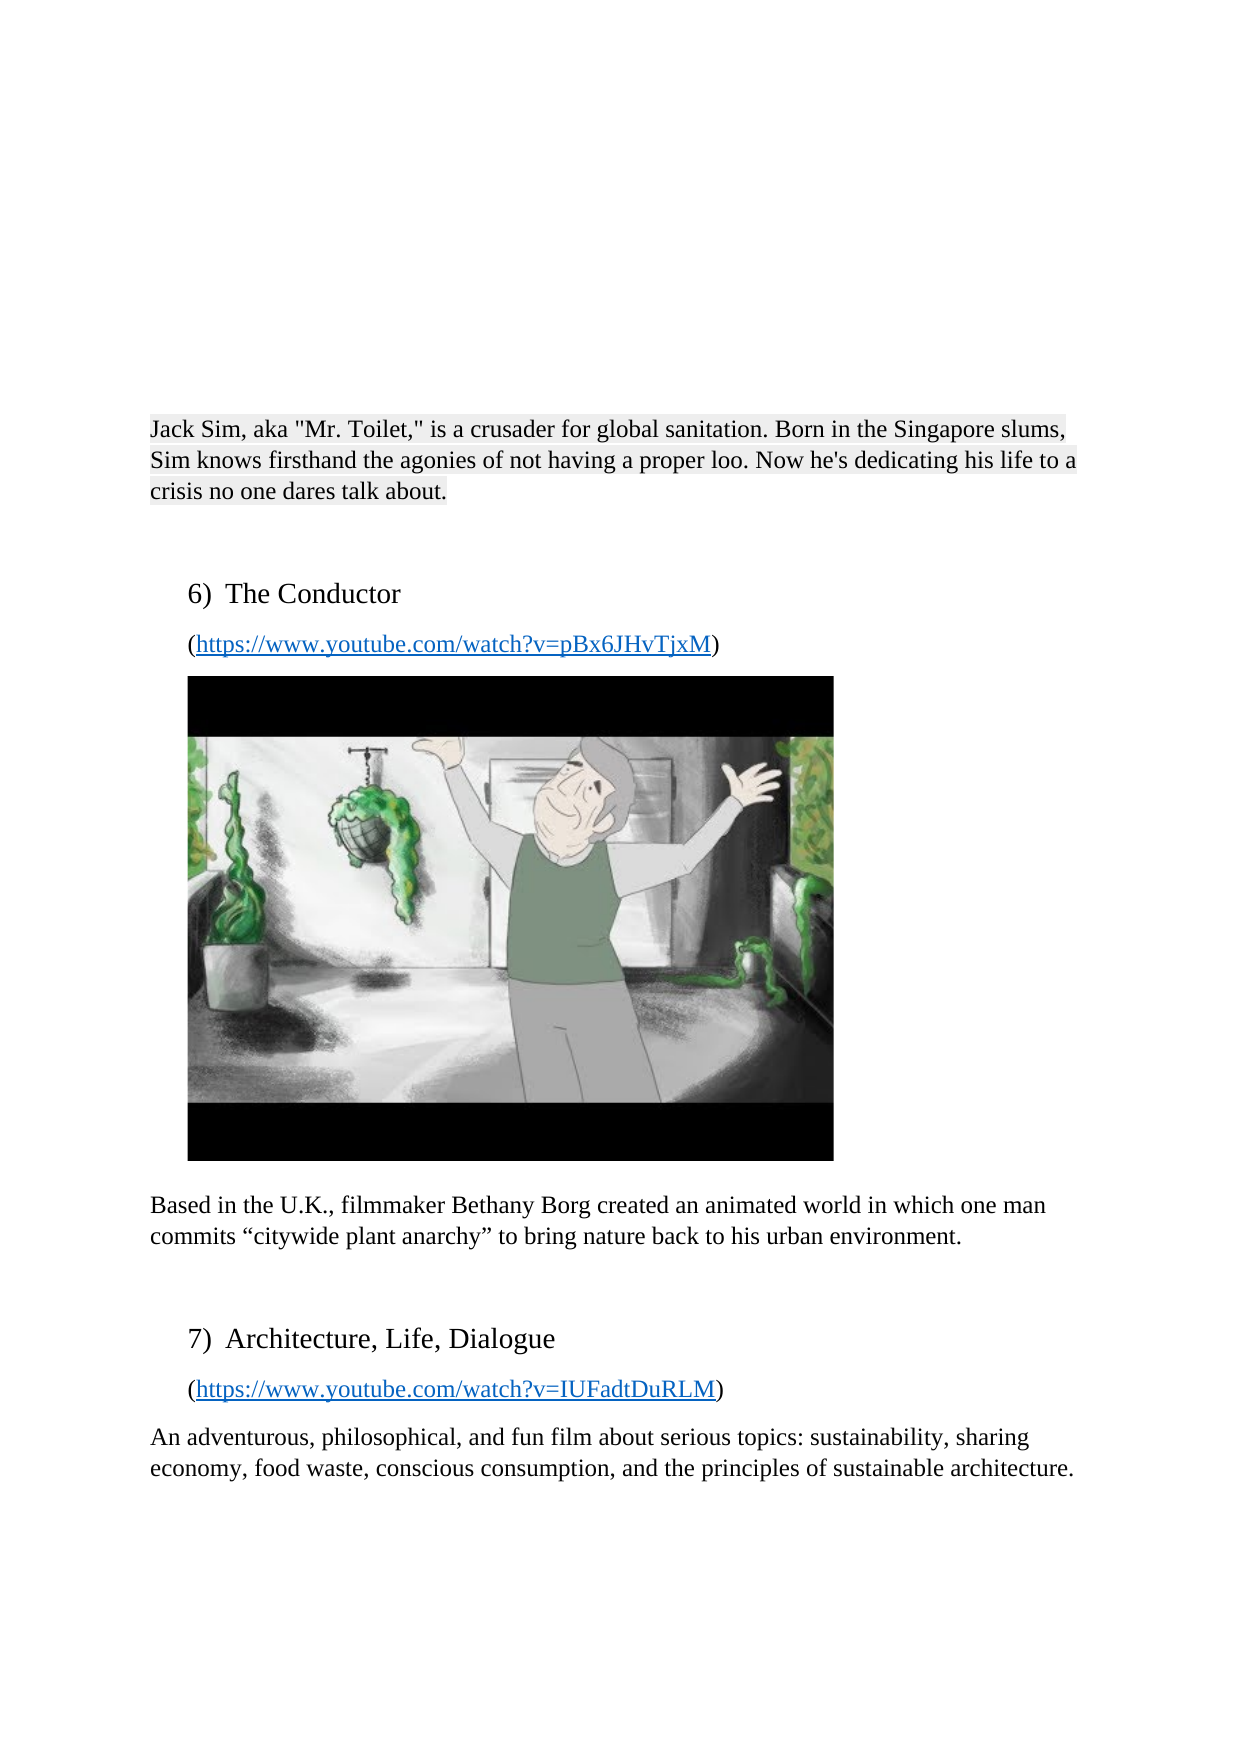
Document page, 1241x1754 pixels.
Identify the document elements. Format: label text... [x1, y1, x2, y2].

list The Conductor [187, 577, 1090, 610]
picture [187, 676, 834, 1161]
text Based in the U.K., filmmaker Bethany Borg created an animated world in which one man commits “citywide plant anarchy” to bring nature back to his urban environment. [150, 1190, 1090, 1250]
text An adventurous, philosophical, and fun film about serious topics: sustainability, sharing economy, food waste, conscious consumption, and the principles of sustainable architecture. [150, 1422, 1090, 1482]
text (https://www.youtube.com/watch?v=pBx6JHvTjxM) [150, 629, 1090, 658]
text Jack Sim, aka "Mr. Toilet," is a crusader for global sanitation. Born in the Singapore slums, Sim knows firsthand the agonies of not having a proper loo. Now he's dedicating his life to a crisis no one dares talk about. [150, 414, 1090, 505]
list Architecture, Life, Dialogue [187, 1322, 1090, 1355]
text (https://www.youtube.com/watch?v=IUFadtDuRLM) [187, 1374, 1090, 1403]
